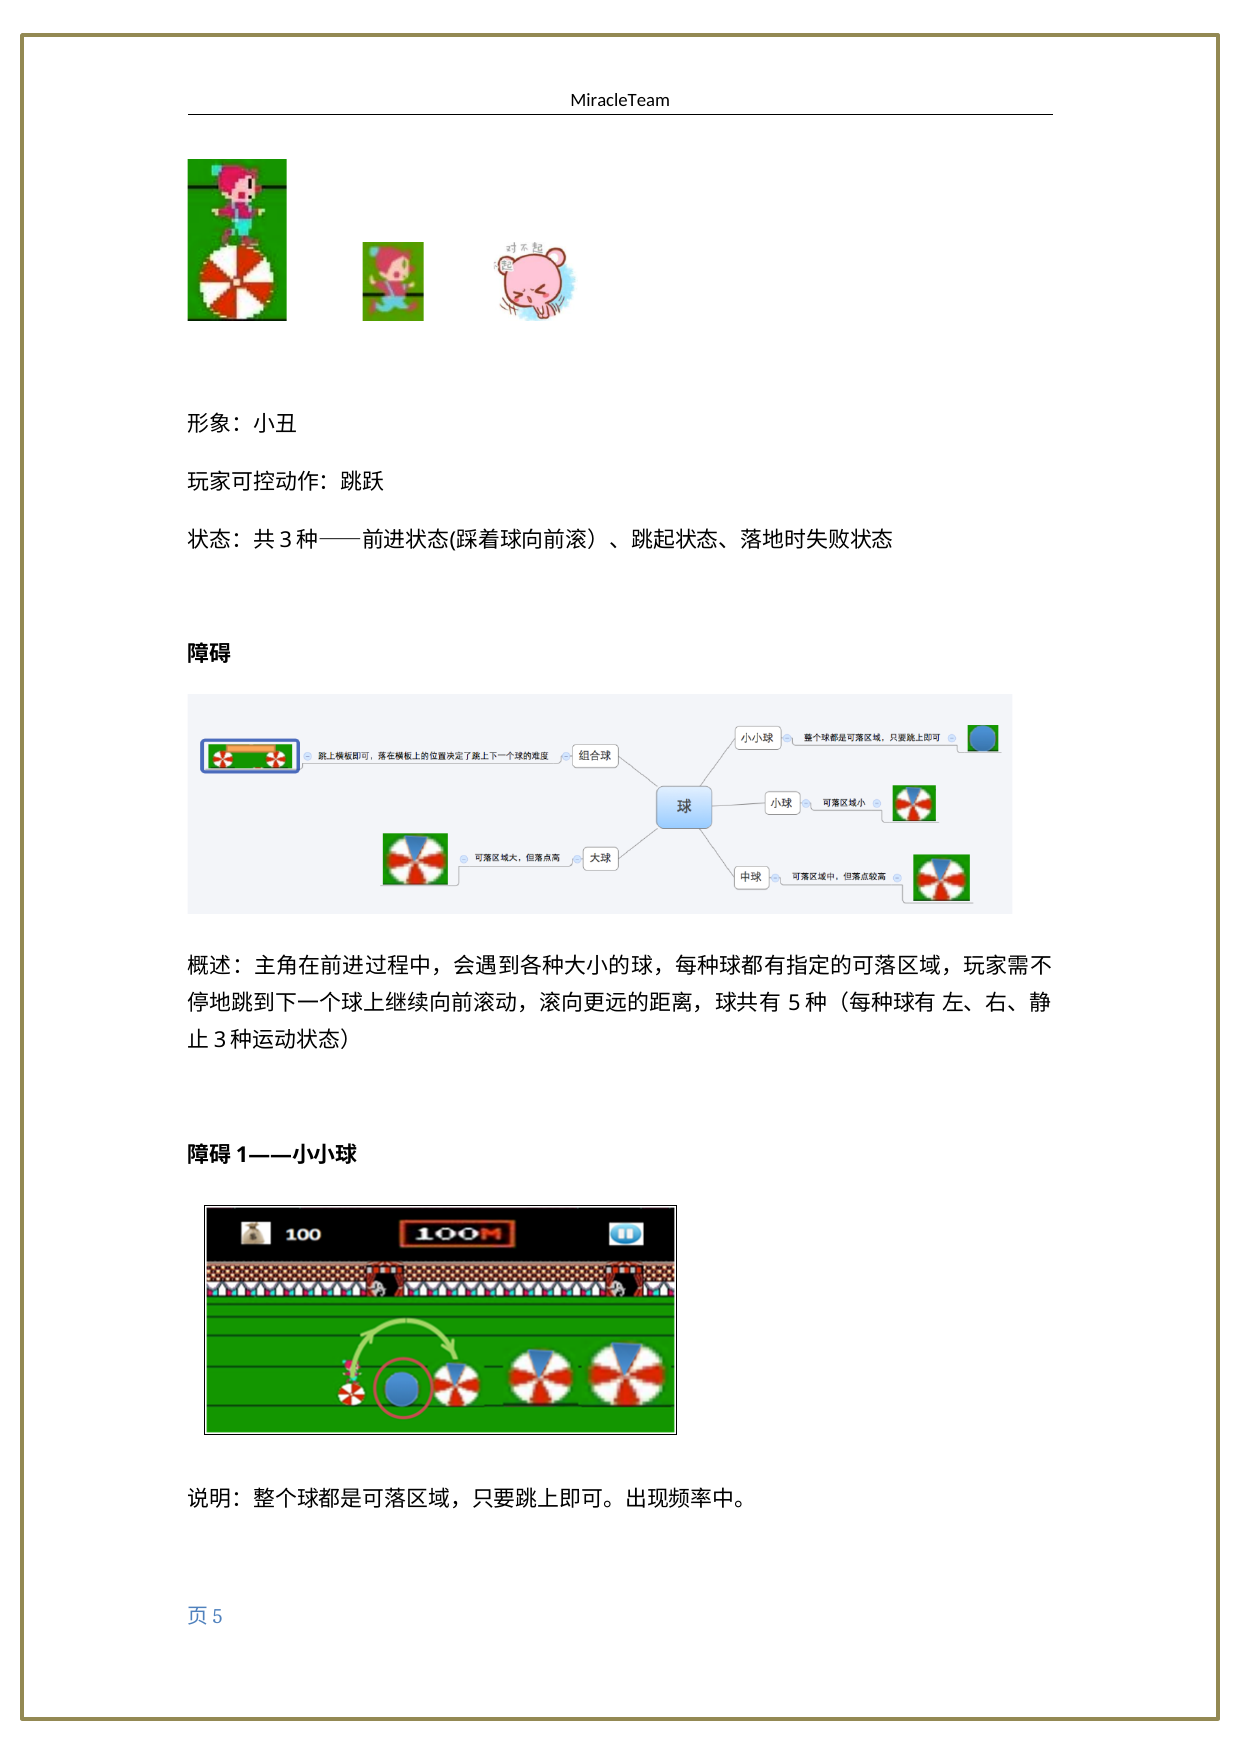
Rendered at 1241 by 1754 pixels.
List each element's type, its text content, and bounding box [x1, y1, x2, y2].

picture [187, 159, 287, 321]
text 形象：小丑 [187, 405, 1053, 438]
text 说明：整个球都是可落区域，只要跳上即可。出现频率中。 [187, 1480, 1053, 1513]
picture [205, 1206, 676, 1434]
text 概述：主角在前进过程中，会遇到各种大小的球，每种球都有指定的可落区域，玩家需不停地跳到下一个球上继续向前滚动，滚向更远的距离，球共有5种（每种球有 左、右、静止3种运动状态） [187, 947, 1053, 1054]
text 障碍 [187, 637, 1053, 669]
picture [362, 242, 424, 321]
text 玩家可控动作：跳跃 [187, 463, 1053, 496]
text 状态：共3种——前进状态(踩着球向前滚）、跳起状态、落地时失败状态 [187, 521, 1053, 554]
text 障碍1——小小球 [187, 1137, 1053, 1170]
picture [187, 694, 1013, 914]
picture [493, 242, 578, 321]
